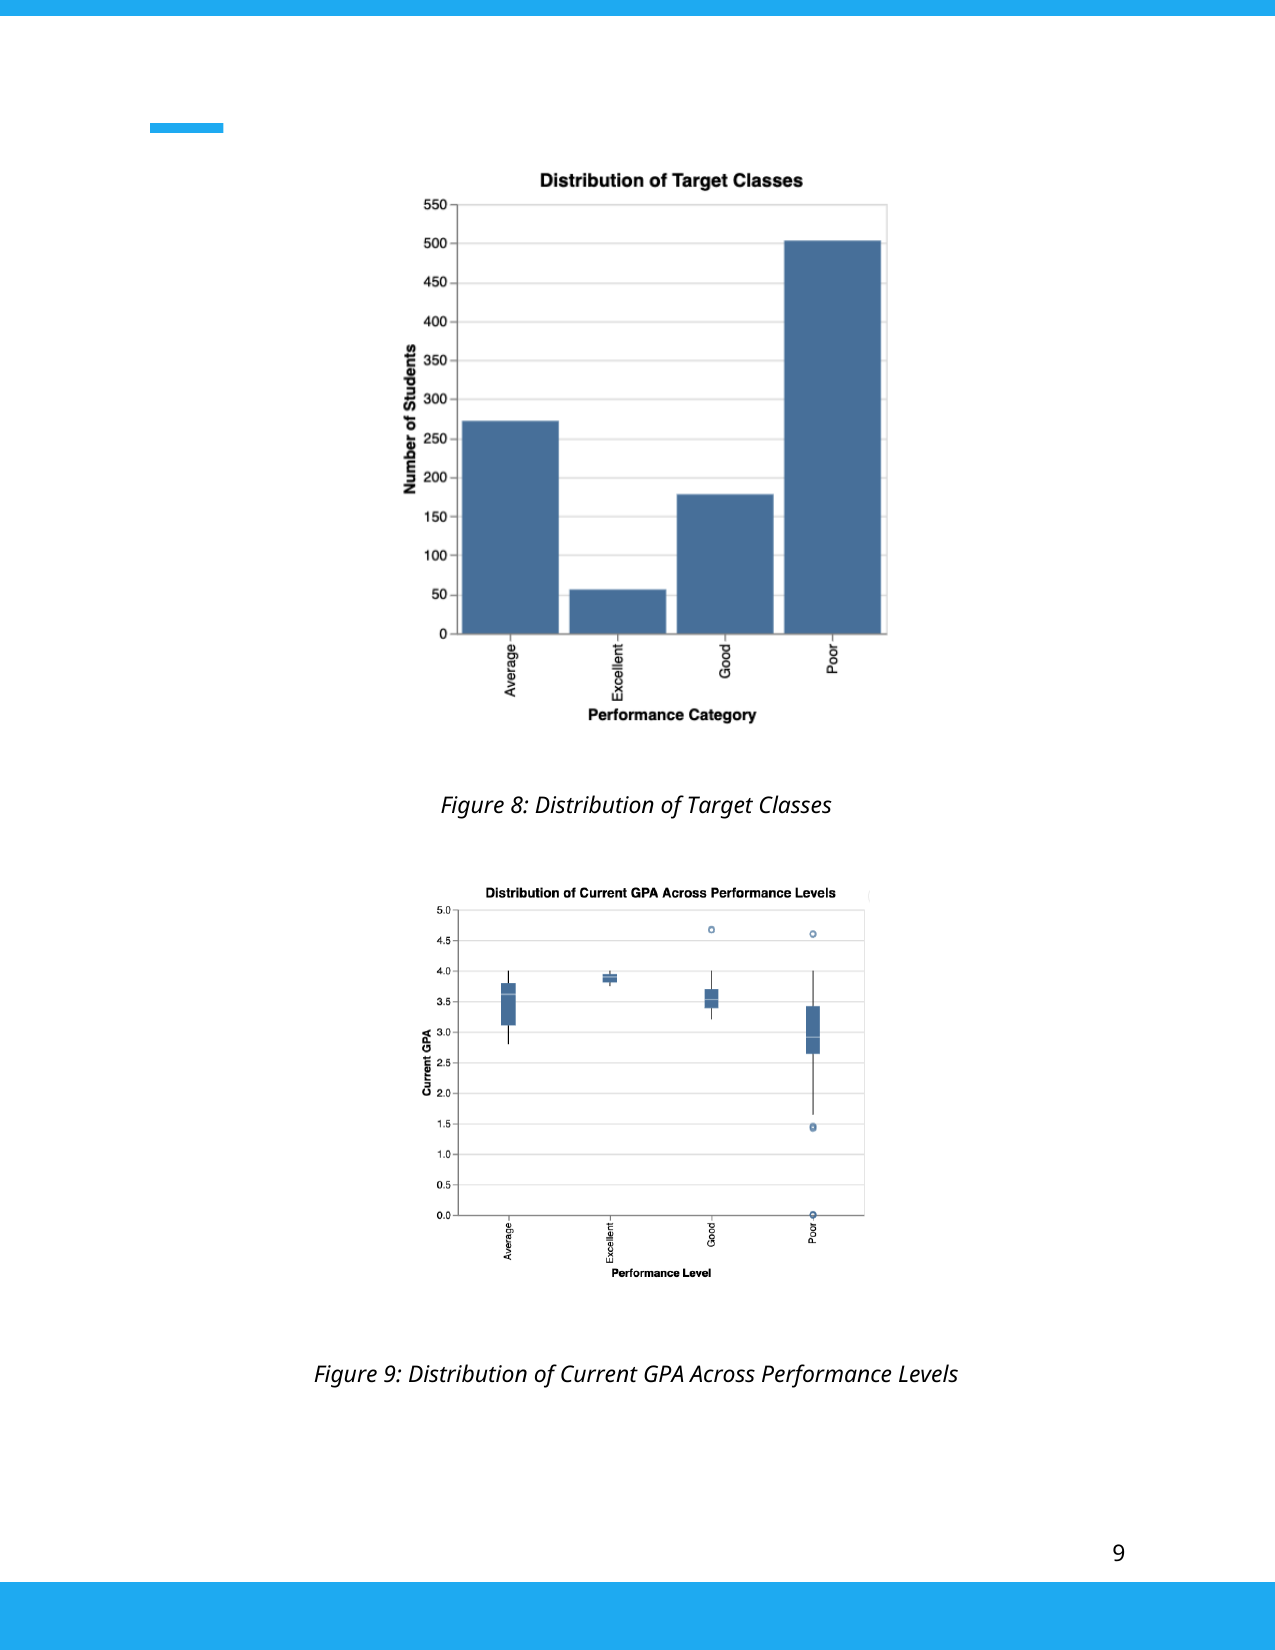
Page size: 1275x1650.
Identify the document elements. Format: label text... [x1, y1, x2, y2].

text Figure 8: Distribution of Target Classes [150, 789, 1125, 821]
picture [0, 0, 1275, 16]
picture [150, 123, 224, 133]
picture [405, 878, 870, 1300]
text Figure 9: Distribution of Current GPA Across Performance Levels [150, 1358, 1125, 1389]
picture [0, 1582, 1275, 1650]
picture [383, 160, 892, 732]
